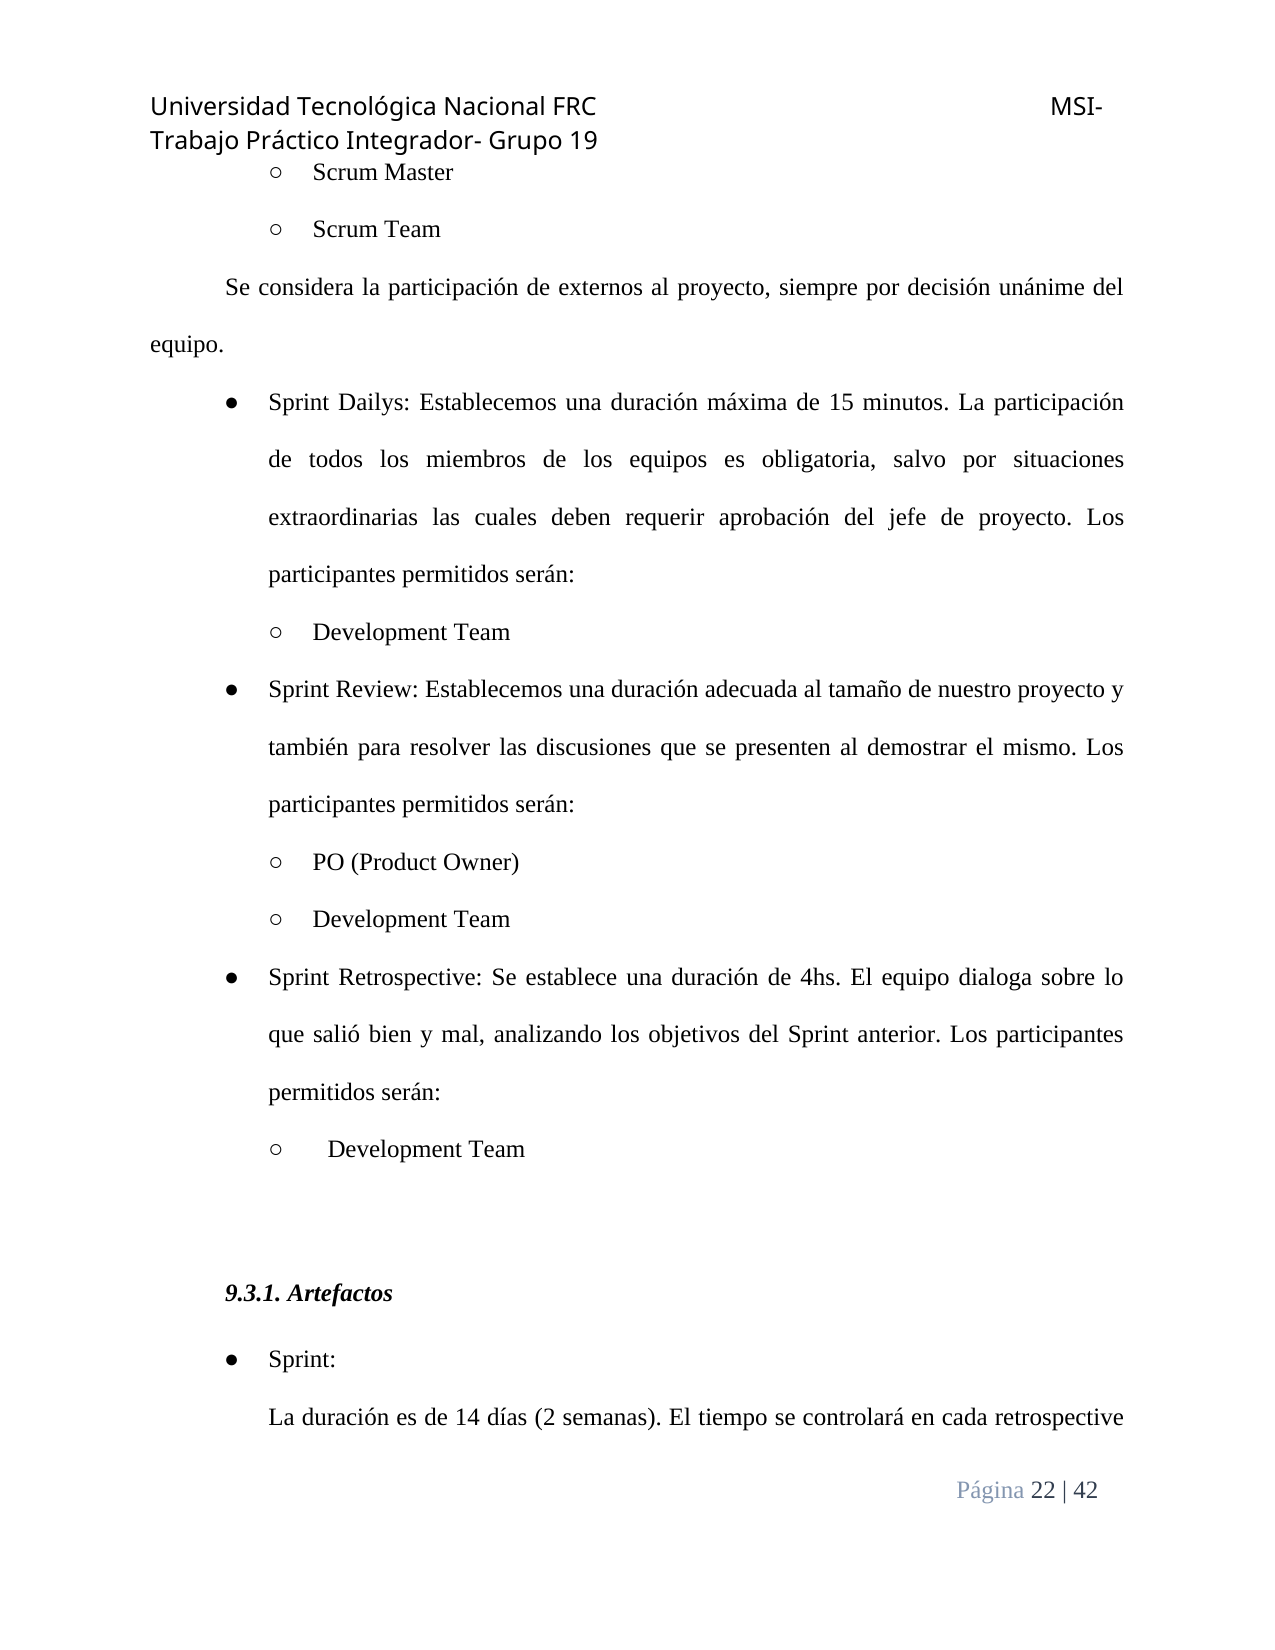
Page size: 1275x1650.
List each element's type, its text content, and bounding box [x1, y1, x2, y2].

list Development Team [268, 617, 1125, 645]
list Sprint Review: Establecemos una duración adecuada al tamaño de nuestro proyecto y también para resolver las discusiones que se presenten al demostrar el mismo. Los participantes permitidos serán: [224, 674, 1125, 818]
list Sprint Dailys: Establecemos una duración máxima de 15 minutos. La participación de todos los miembros de los equipos es obligatoria, salvo por situaciones extraordinarias las cuales deben requerir aprobación del jefe de proyecto. Los participantes permitidos serán: [224, 387, 1125, 588]
list Development Team [268, 904, 1125, 933]
list Scrum Master [268, 157, 1125, 185]
list PO (Product Owner) [268, 847, 1125, 875]
list Sprint Retrospective: Se establece una duración de 4hs. El equipo dialoga sobre lo que salió bien y mal, analizando los objetivos del Sprint anterior. Los participantes permitidos serán: [224, 962, 1125, 1105]
list Scrum Team [268, 214, 1125, 243]
subtitle 9.3.1. Artefactos [150, 1278, 1125, 1307]
text Se considera la participación de externos al proyecto, siempre por decisión unánime del equipo. [150, 272, 1125, 358]
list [224, 1344, 1125, 1430]
list Development Team [268, 1134, 1125, 1163]
